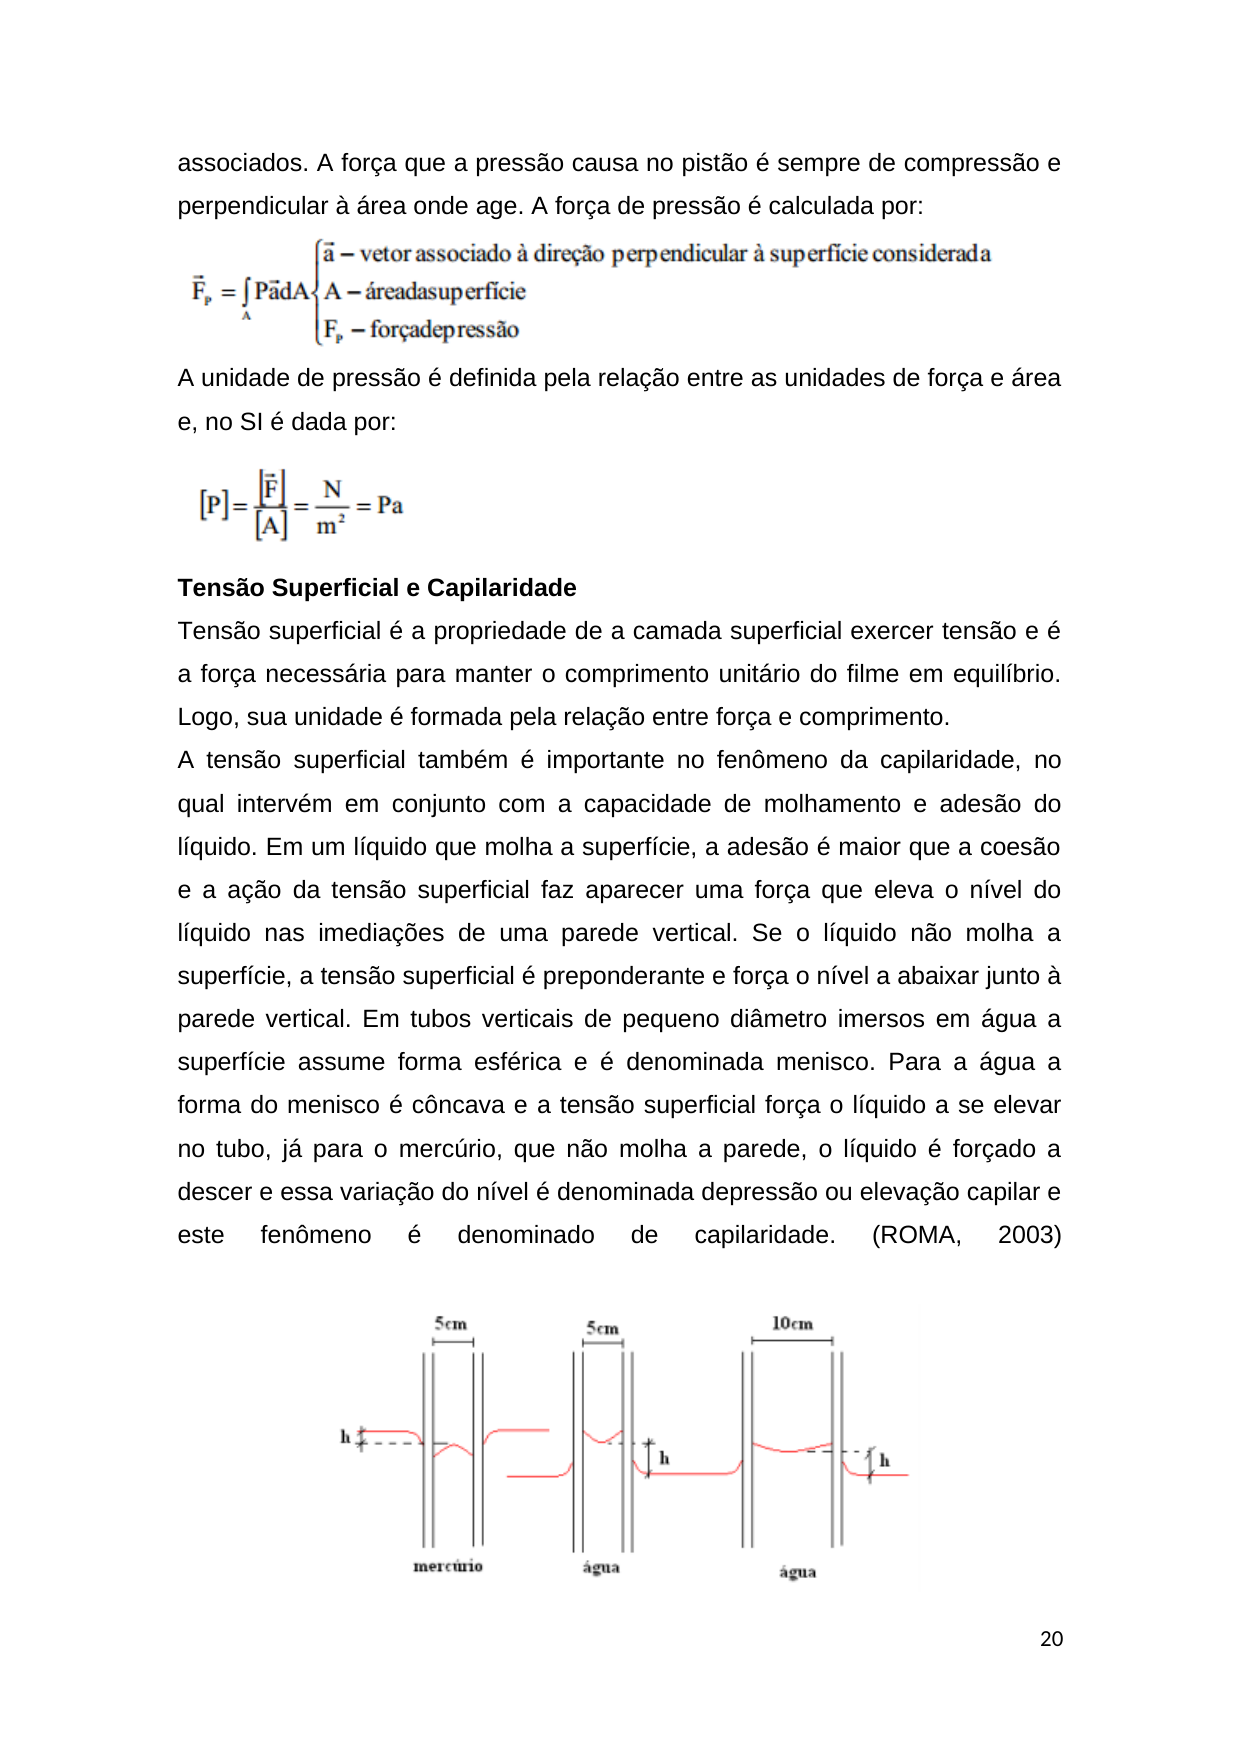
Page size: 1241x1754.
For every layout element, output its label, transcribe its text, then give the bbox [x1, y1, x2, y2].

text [177, 148, 1063, 219]
text A unidade de pressão é definida pela relação entre as unidades de força e área e, no SI é dada por: [177, 363, 1063, 435]
text A tensão superficial também é importante no fenômeno da capilaridade, no qual intervém em conjunto com a capacidade de molhamento e adesão do líquido. Em um líquido que molha a superfície, a adesão é maior que a coesão e a ação da tensão superficial faz aparecer uma força que eleva o nível do líquido nas imediações de uma parede vertical. Se o líquido não molha a superfície, a tensão superficial é preponderante e força o nível a abaixar junto à parede vertical. Em tubos verticais de pequeno diâmetro imersos em água a superfície assume forma esférica e é denominada menisco. Para a água a forma do menisco é côncava e a tensão superficial força o líquido a se elevar no tubo, já para o mercúrio, que não molha a parede, o líquido é forçado a descer e essa variação do nível é denominada depressão ou elevação capilar e este fenômeno é denominado de capilaridade. (ROMA, 2003) [177, 746, 1063, 1291]
picture [177, 233, 996, 350]
text Tensão Superficial e Capilaridade [177, 573, 1063, 602]
text Tensão superficial é a propriedade de a camada superficial exercer tensão e é a força necessária para manter o comprimento unitário do filme em equilíbrio. Logo, sua unidade é formada pela relação entre força e comprimento. [177, 616, 1063, 731]
picture [177, 449, 415, 559]
picture [318, 1304, 922, 1592]
